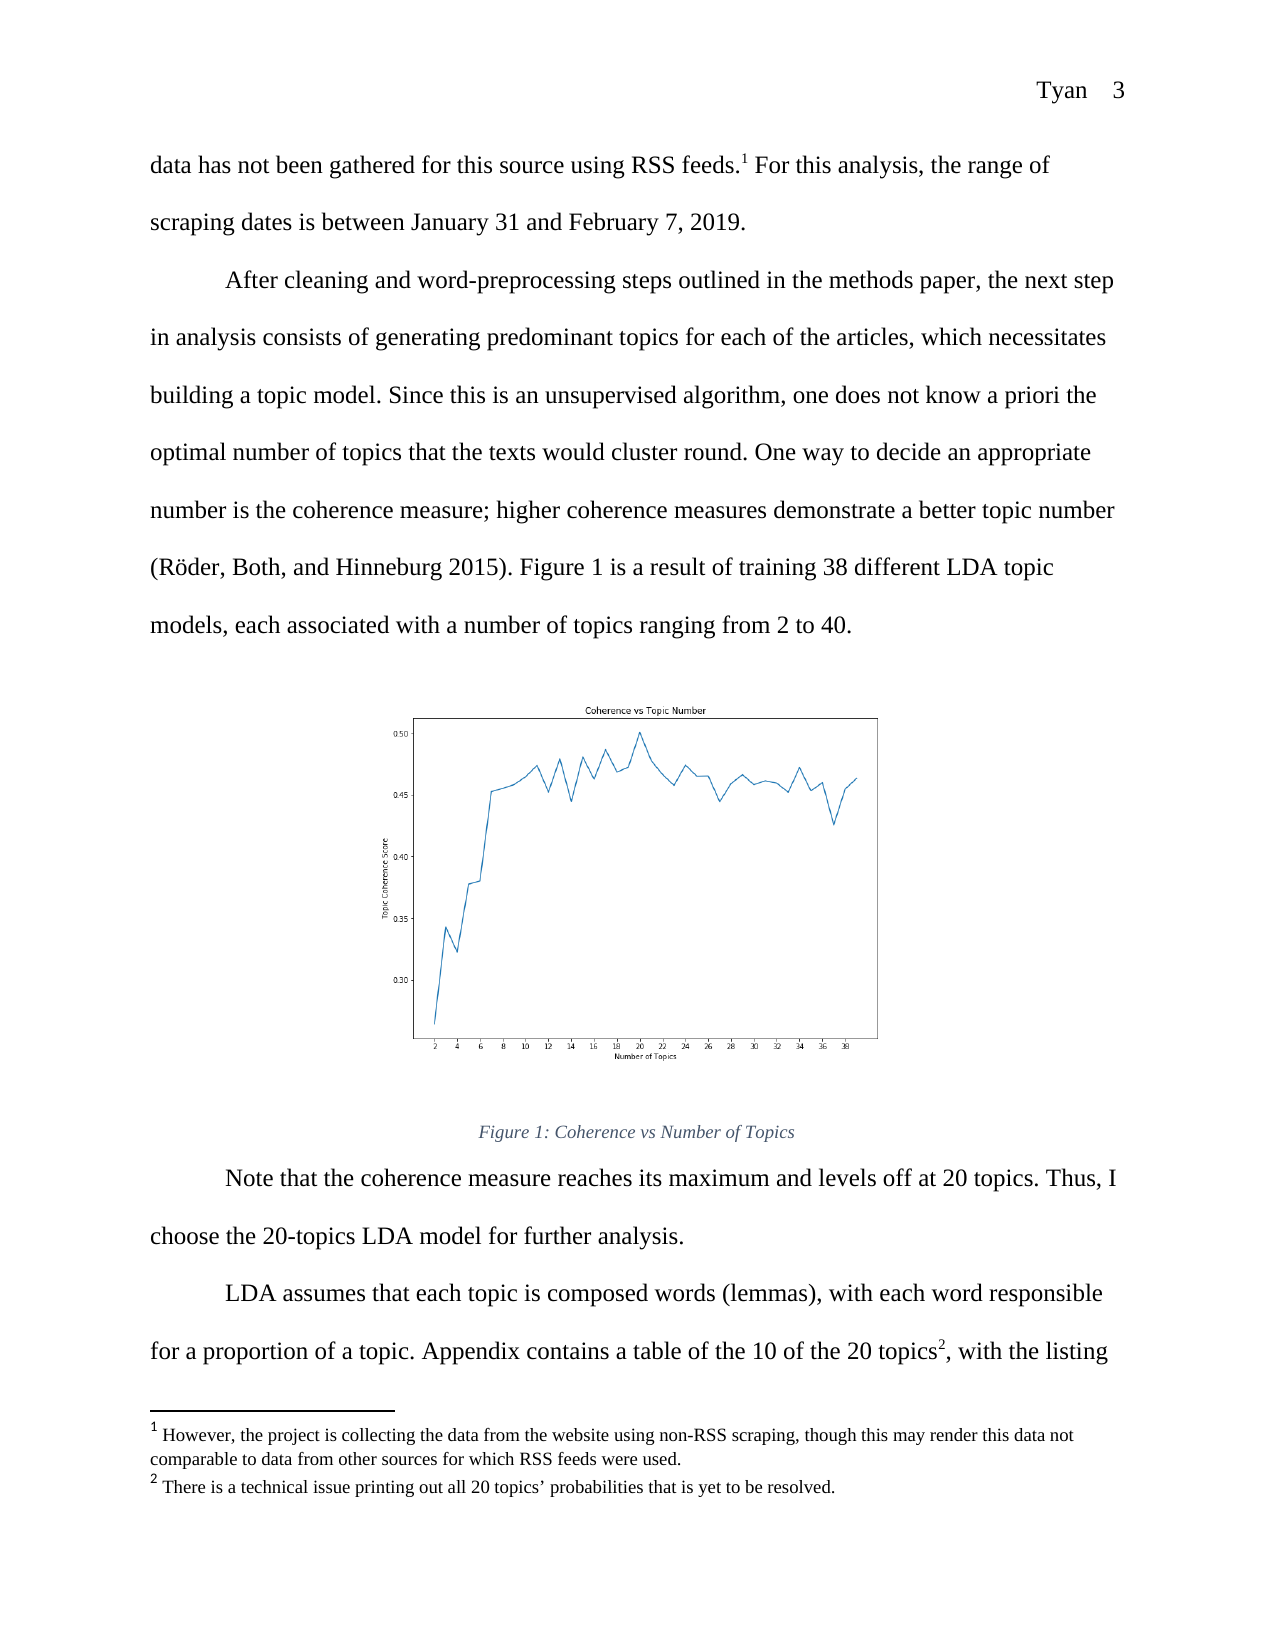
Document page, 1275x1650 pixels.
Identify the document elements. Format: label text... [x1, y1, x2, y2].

picture [338, 667, 937, 1091]
text Figure 1: Coherence vs Number of Topics [150, 1121, 1125, 1143]
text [150, 150, 1125, 236]
text Note that the coherence measure reaches its maximum and levels off at 20 topics. Thus, I choose the 20-topics LDA model for further analysis. [150, 1163, 1125, 1250]
text After cleaning and word-preprocessing steps outlined in the methods paper, the next step in analysis consists of generating predominant topics for each of the articles, which necessitates building a topic model. Since this is an unsupervised algorithm, one does not know a priori the optimal number of topics that the texts would cluster round. One way to decide an appropriate number is the coherence measure; higher coherence measures demonstrate a better topic number (Röder, Both, and Hinneburg 2015). Figure 1 is a result of training 38 different LDA topic models, each associated with a number of topics ranging from 2 to 40. [150, 265, 1125, 639]
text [150, 1278, 1125, 1365]
